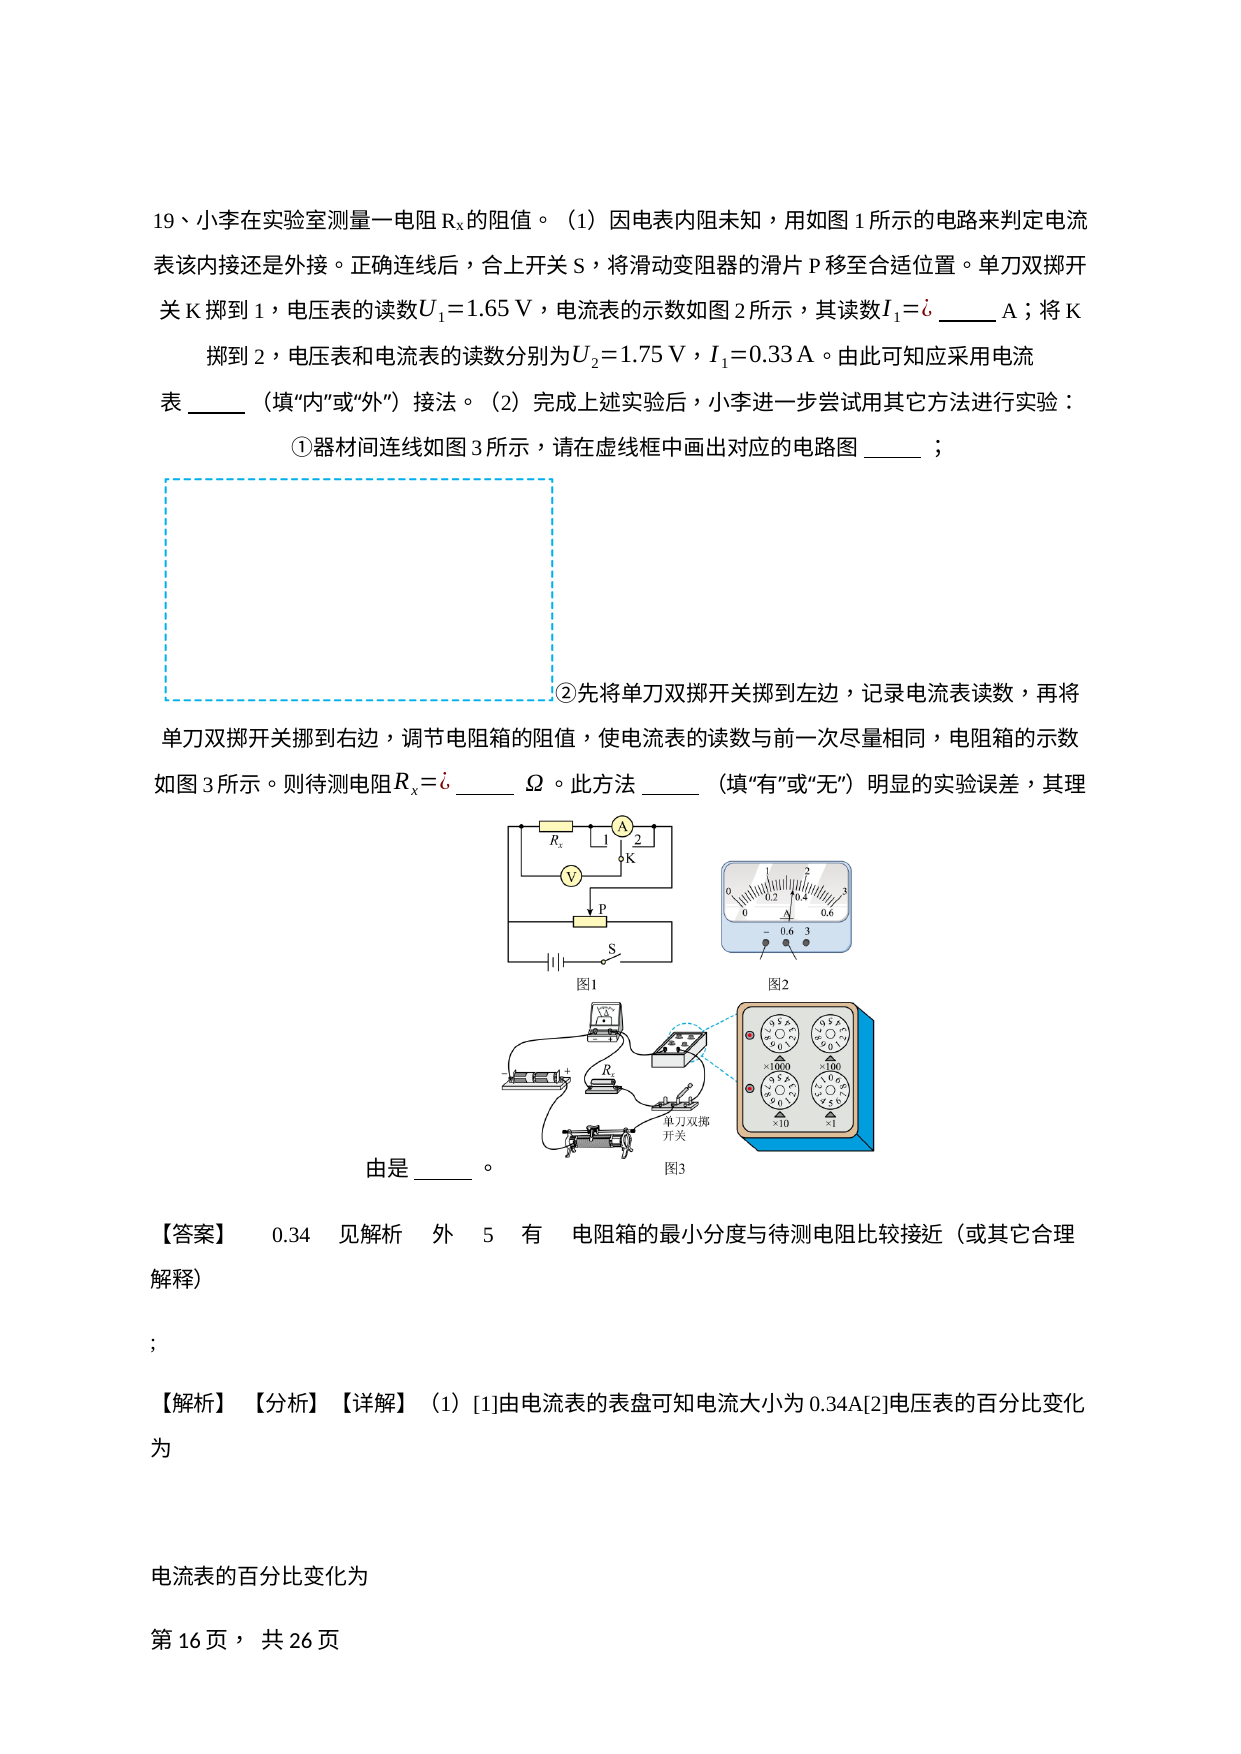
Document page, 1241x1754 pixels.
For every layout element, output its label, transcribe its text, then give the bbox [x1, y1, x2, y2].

picture [499, 814, 876, 1177]
text 19、小李在实验室测量一电阻Rx的阻值。（1）因电表内阻未知，用如图1所示的电路来判定电流表该内接还是外接。正确连线后，合上开关S，将滑动变阻器的滑片P移至合适位置。单刀双掷开关K掷到1，电压表的读数，电流表的示数如图2所示，其读数 A；将K掷到2，电压表和电流表的读数分别为，。由此可知应采用电流表 （填“内”或“外”）接法。（2）完成上述实验后，小李进一步尝试用其它方法进行实验：①器材间连线如图3所示，请在虚线框中画出对应的电路图 ；②先将单刀双掷开关掷到左边，记录电流表读数，再将单刀双掷开关挪到右边，调节电阻箱的阻值，使电流表的读数与前一次尽量相同，电阻箱的示数如图3所示。则待测电阻 。此方法 （填“有”或“无”）明显的实验误差，其理由是 。 [150, 203, 1090, 1183]
text 电流表的百分比变化为 [150, 1561, 1090, 1591]
picture [160, 475, 555, 702]
text 【解析】 【分析】【详解】（1）[1]由电流表的表盘可知电流大小为0.34A[2]电压表的百分比变化为 [150, 1388, 1090, 1462]
text 【答案】 0.34 见解析 外 5 有 电阻箱的最小分度与待测电阻比较接近（或其它合理解释） [150, 1219, 1090, 1293]
text ; [150, 1329, 1090, 1354]
